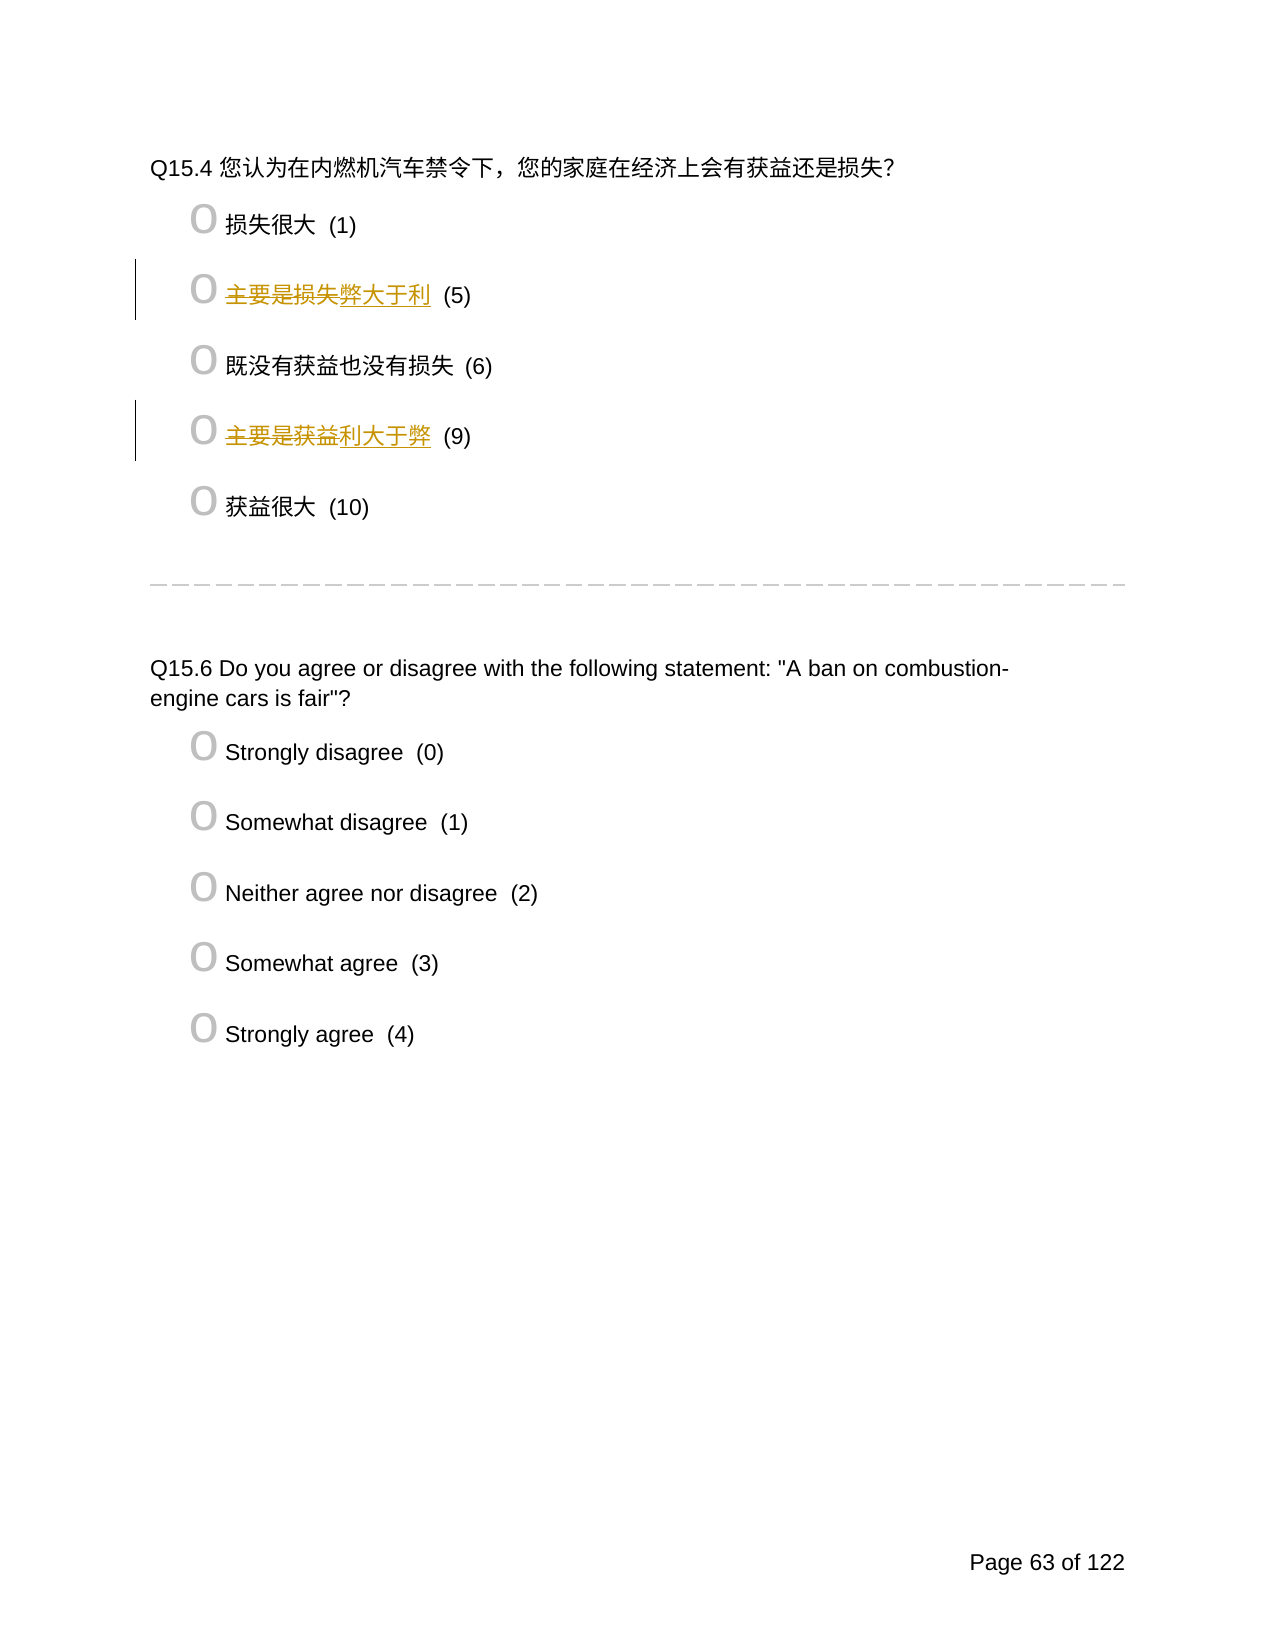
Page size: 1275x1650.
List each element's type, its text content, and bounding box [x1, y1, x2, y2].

list 损失很大 (1) [187, 188, 1125, 249]
list (5) [187, 259, 1125, 320]
list Somewhat agree (3) [187, 927, 1125, 988]
text Q15.4 您认为在内燃机汽车禁令下，您的家庭在经济上会有获益还是损失？ [150, 150, 1125, 183]
list 获益很大 (10) [187, 470, 1125, 532]
list (9) [187, 400, 1125, 461]
list Neither agree nor disagree (2) [187, 856, 1125, 917]
list 既没有获益也没有损失 (6) [187, 329, 1125, 391]
list Strongly disagree (0) [187, 715, 1125, 776]
list Somewhat disagree (1) [187, 786, 1125, 847]
text Q15.6 Do you agree or disagree with the following statement: "A ban on combustion-engine cars is fair"? [150, 654, 1125, 711]
list Strongly agree (4) [187, 997, 1125, 1058]
